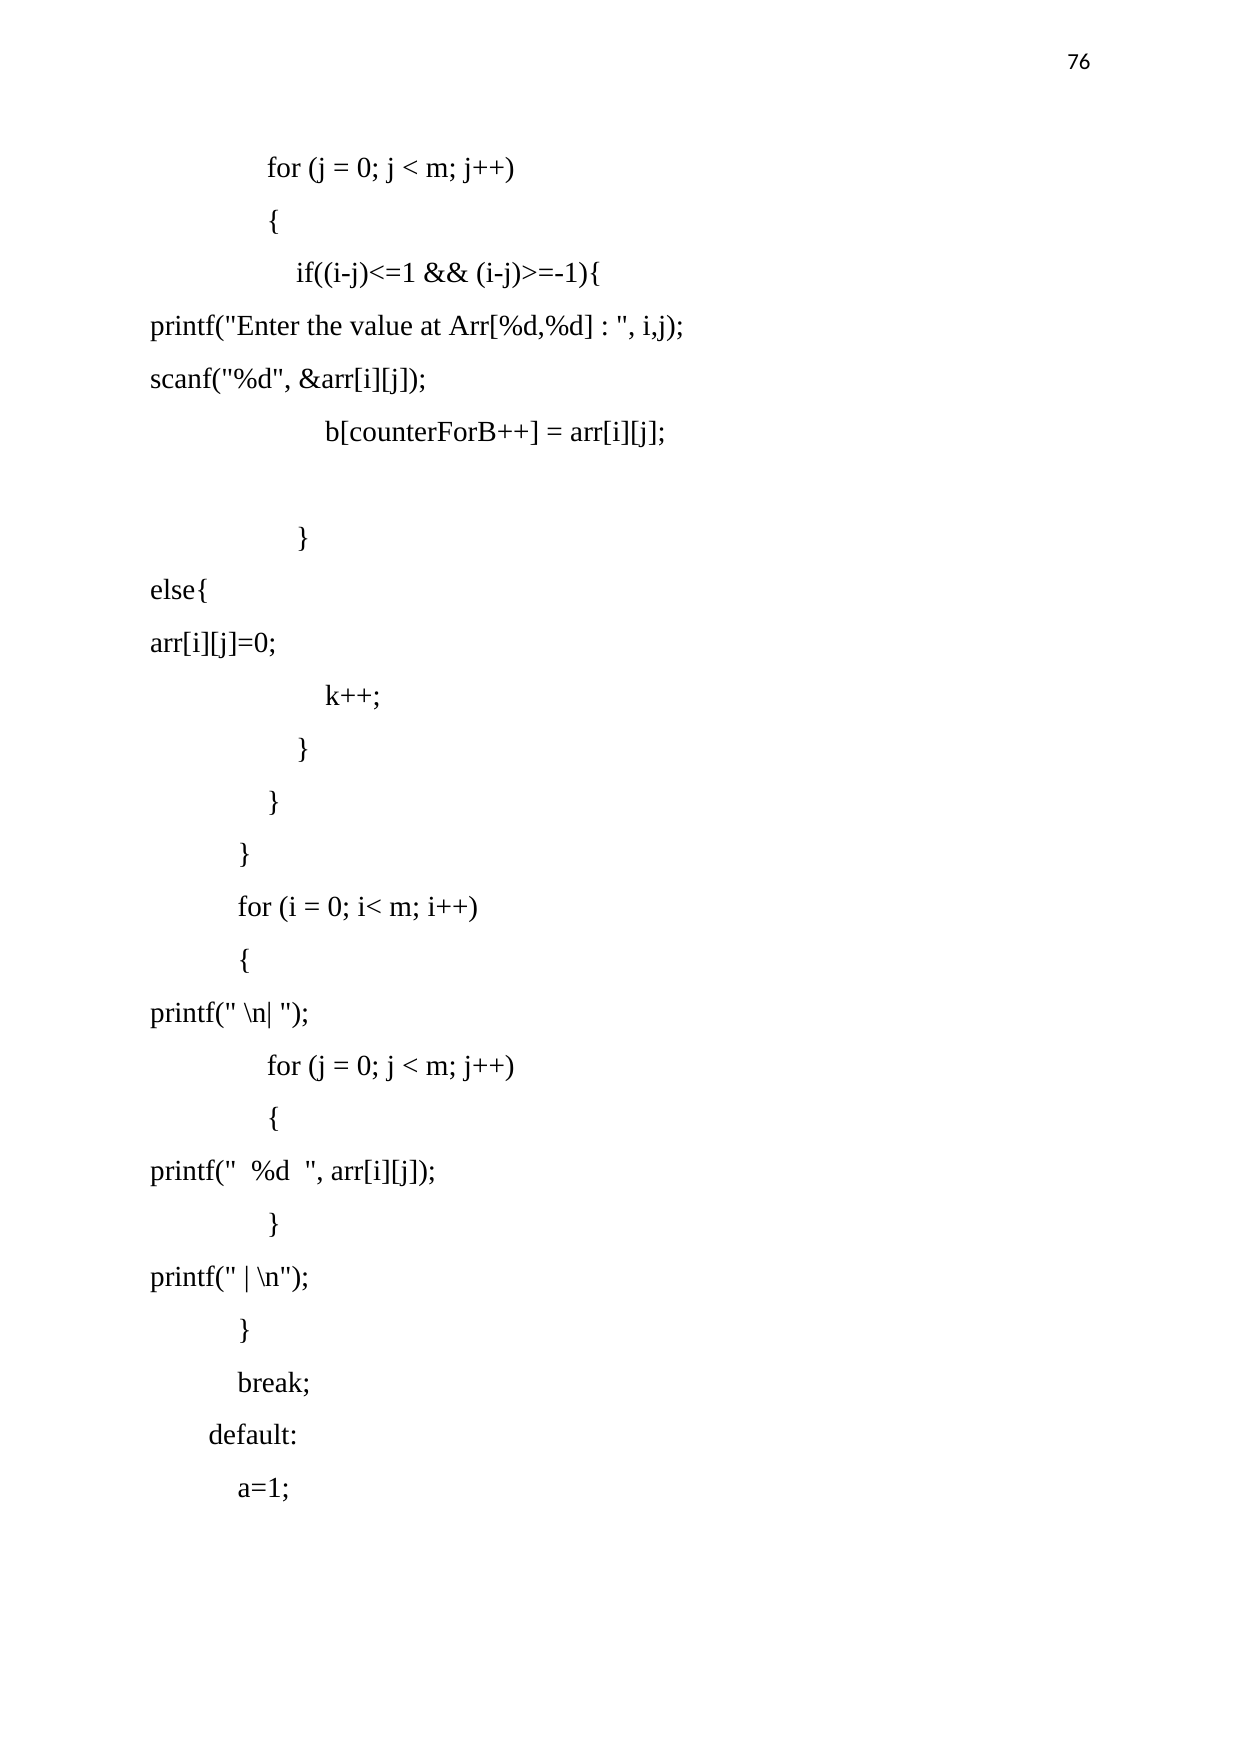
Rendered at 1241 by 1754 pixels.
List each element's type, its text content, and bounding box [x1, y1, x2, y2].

text for (j = 0; j < m; j++) [150, 150, 1090, 183]
text scanf("%d", &arr[i][j]); [150, 361, 1090, 395]
text else{ [150, 572, 1090, 606]
text printf("Enter the value at Arr[%d,%d] : ", i,j); [150, 308, 1090, 342]
text printf(" | \n"); [150, 1259, 1090, 1293]
text b[counterForB++] = arr[i][j]; [150, 414, 1090, 448]
text { [150, 1101, 1090, 1134]
text default: [150, 1417, 1090, 1451]
text for (i = 0; i< m; i++) [150, 889, 1090, 923]
text } [150, 837, 1090, 870]
text break; [150, 1365, 1090, 1398]
text arr[i][j]=0; [150, 625, 1090, 659]
text } [150, 1312, 1090, 1345]
text } [150, 784, 1090, 817]
text a=1; [150, 1470, 1090, 1504]
text k++; [150, 678, 1090, 712]
text } [150, 520, 1090, 553]
text } [150, 731, 1090, 764]
text } [150, 1206, 1090, 1240]
text { [150, 942, 1090, 976]
text printf(" %d ", arr[i][j]); [150, 1153, 1090, 1187]
text if((i-j)<=1 && (i-j)>=-1){ [150, 256, 1090, 289]
text { [150, 203, 1090, 236]
text for (j = 0; j < m; j++) [150, 1048, 1090, 1081]
text printf(" \n| "); [150, 995, 1090, 1028]
